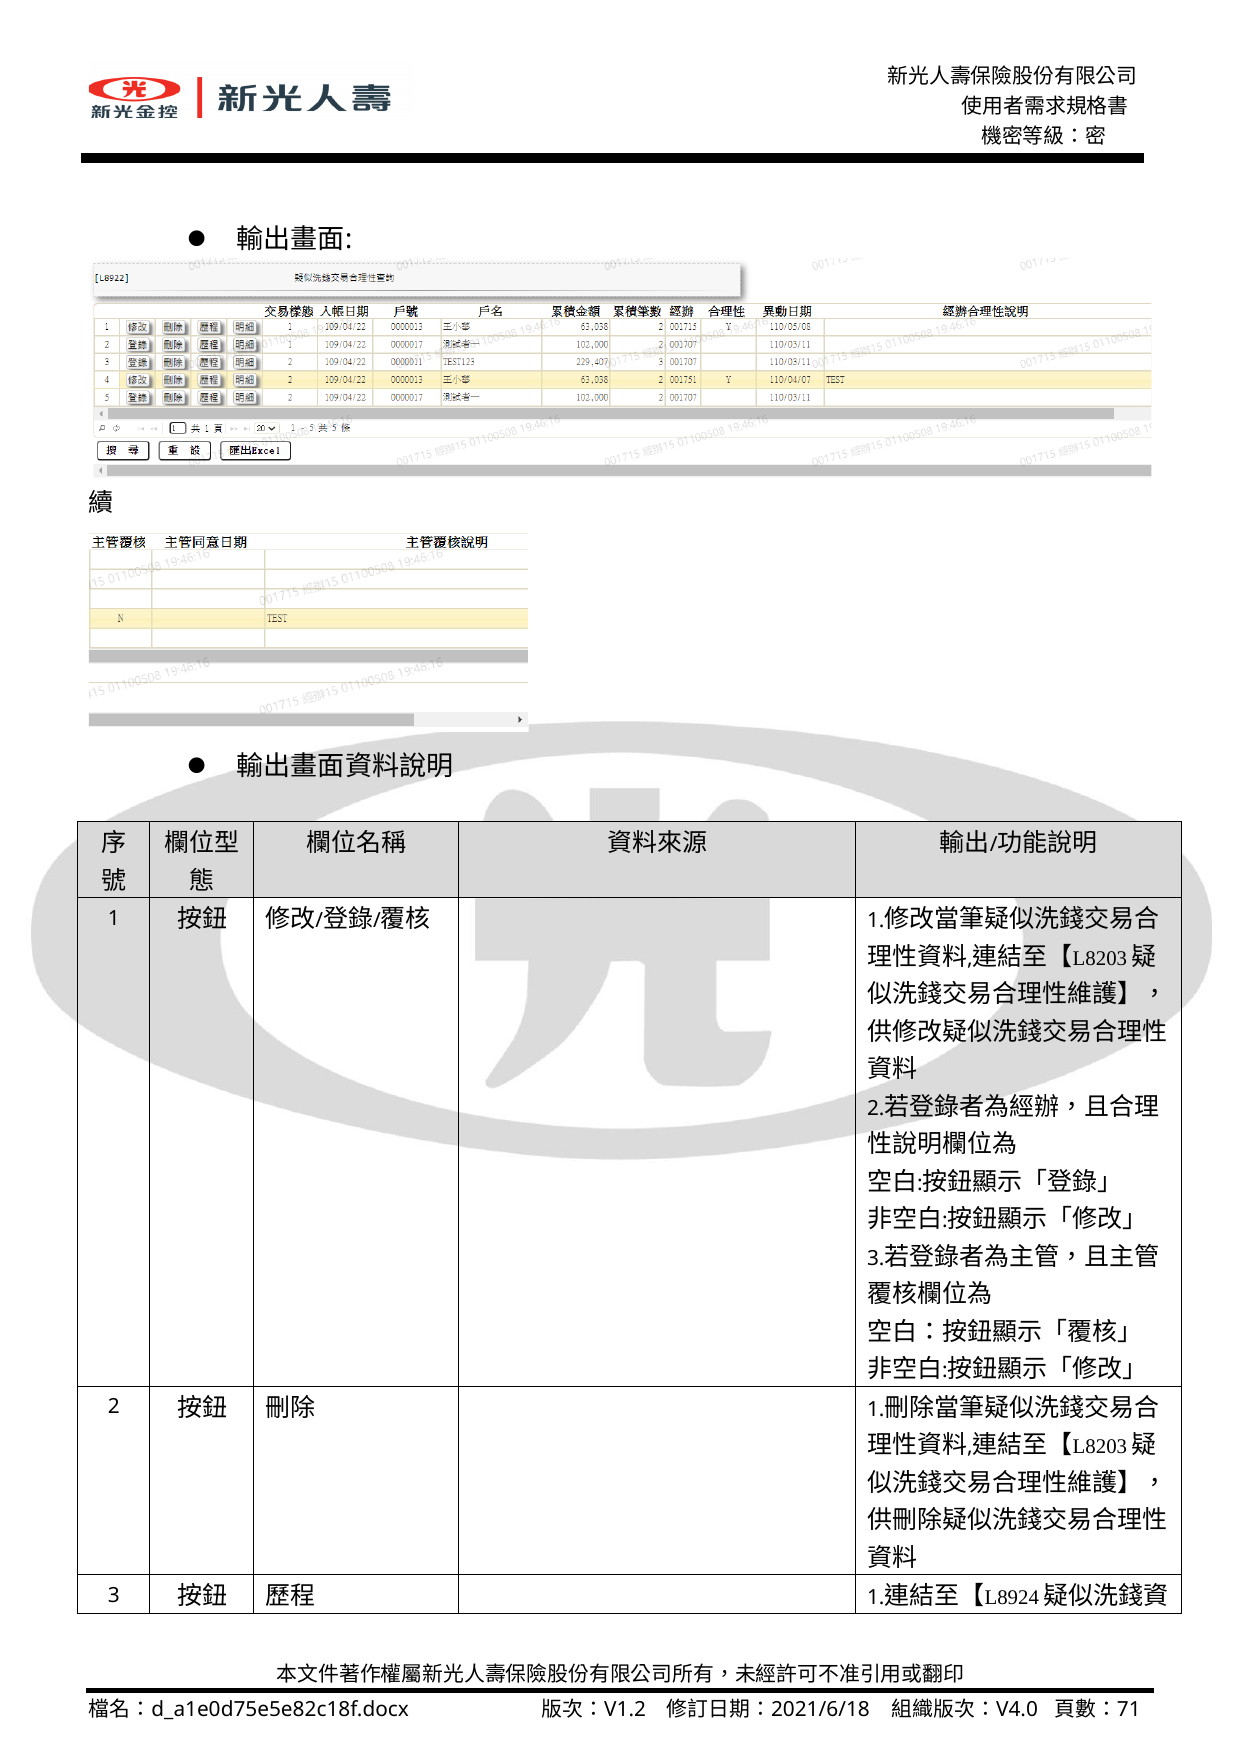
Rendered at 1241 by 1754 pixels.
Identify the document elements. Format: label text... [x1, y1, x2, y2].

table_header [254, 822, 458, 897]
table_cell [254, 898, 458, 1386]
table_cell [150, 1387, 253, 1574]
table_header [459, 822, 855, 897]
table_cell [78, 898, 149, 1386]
picture [25, 531, 1215, 1166]
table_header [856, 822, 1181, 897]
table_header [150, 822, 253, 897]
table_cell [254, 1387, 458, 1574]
text 續 [89, 482, 1152, 519]
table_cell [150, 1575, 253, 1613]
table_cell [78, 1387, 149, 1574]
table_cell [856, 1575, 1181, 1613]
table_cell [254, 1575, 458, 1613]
picture [88, 258, 1152, 481]
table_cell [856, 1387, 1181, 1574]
list 輸出畫面資料說明 [186, 744, 1152, 783]
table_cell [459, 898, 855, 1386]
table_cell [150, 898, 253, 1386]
picture [88, 61, 414, 118]
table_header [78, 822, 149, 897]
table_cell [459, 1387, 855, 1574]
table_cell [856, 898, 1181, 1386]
list 輸出畫面: [186, 217, 1152, 257]
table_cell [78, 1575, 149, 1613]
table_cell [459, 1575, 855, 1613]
